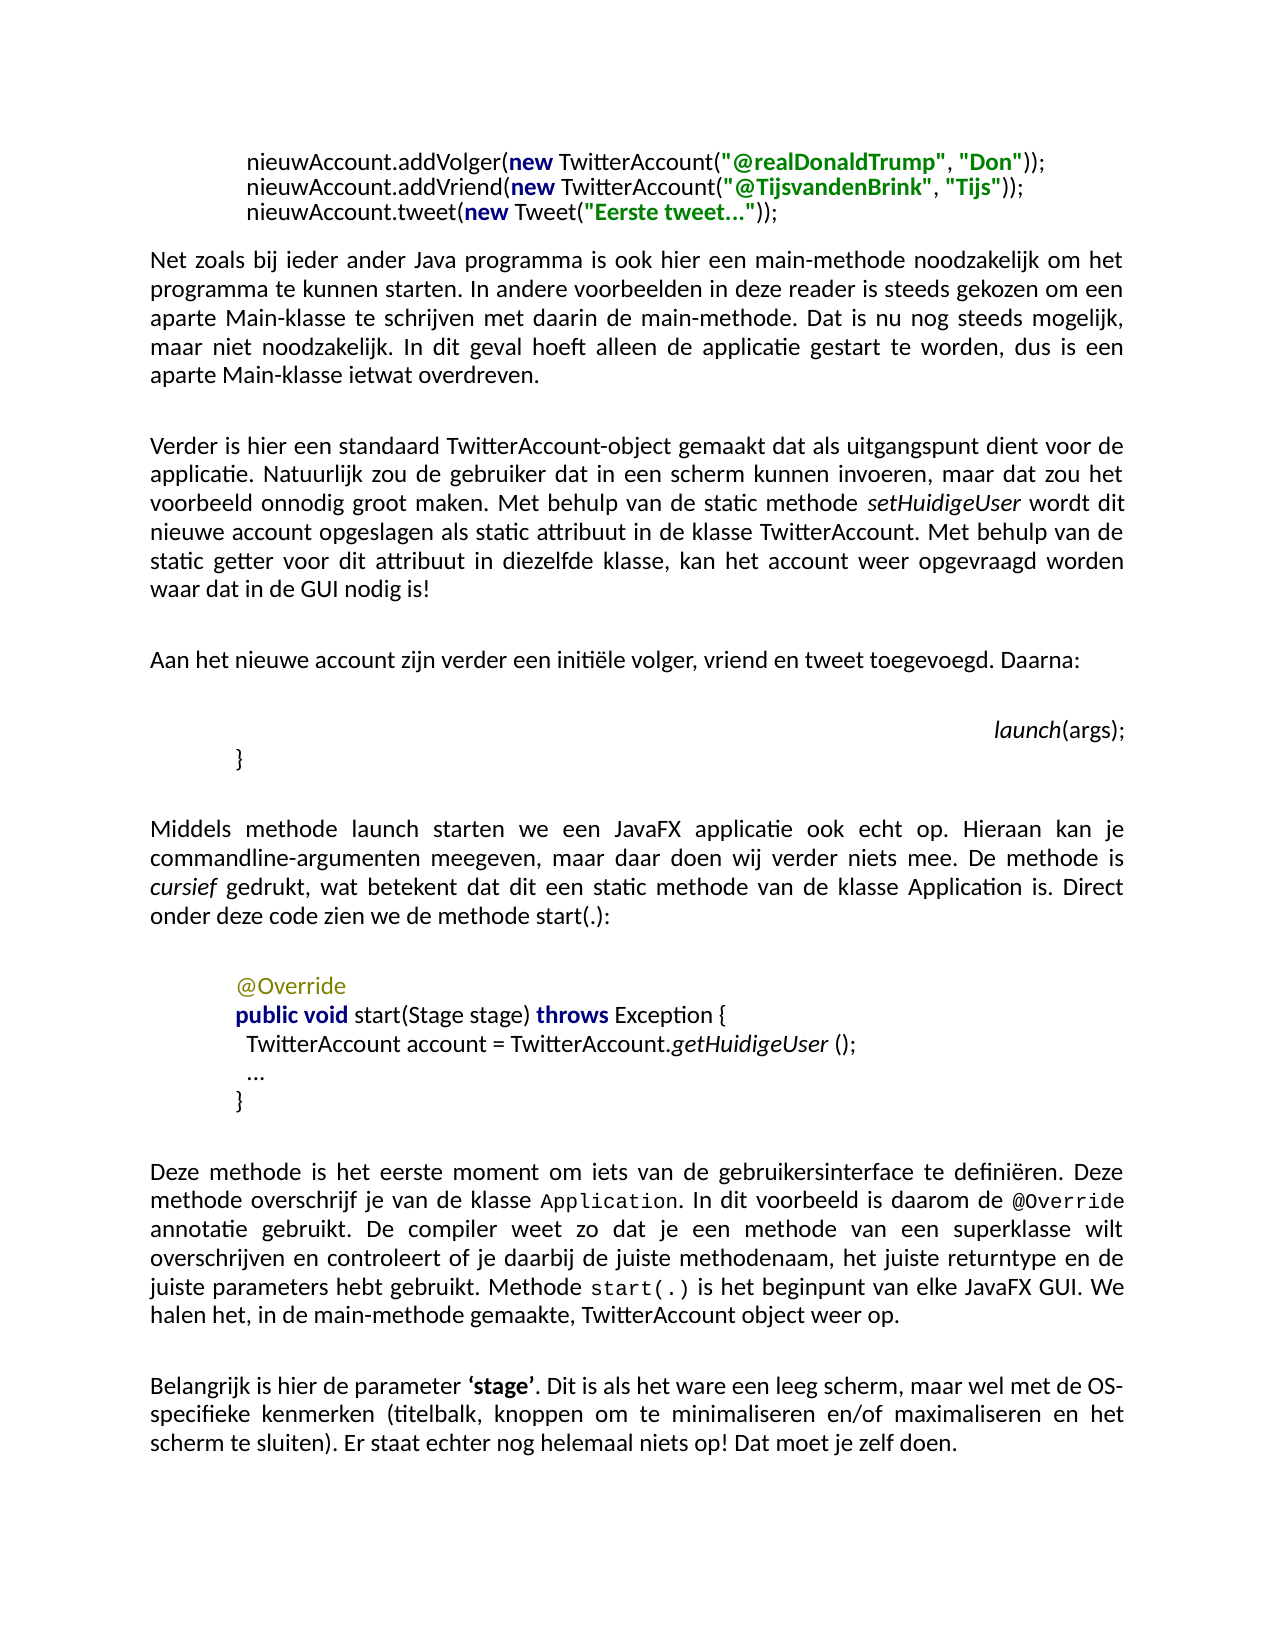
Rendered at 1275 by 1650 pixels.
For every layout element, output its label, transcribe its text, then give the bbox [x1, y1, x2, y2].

text Deze methode is het eerste moment om iets van de gebruikersinterface te definiëren. Deze methode overschrijf je van de klasse Application. In dit voorbeeld is daarom de @Override annotatie gebruikt. De compiler weet zo dat je een methode van een superklasse wilt overschrijven en controleert of je daarbij de juiste methodenaam, het juiste returntype en de juiste parameters hebt gebruikt. Methode start(.) is het beginpunt van elke JavaFX GUI. We halen het, in de main-methode gemaakte, TwitterAccount object weer op. [150, 1157, 1125, 1329]
text Net zoals bij ieder ander Java programma is ook hier een main-methode noodzakelijk om het programma te kunnen starten. In andere voorbeelden in deze reader is steeds gekozen om een aparte Main-klasse te schrijven met daarin de main-methode. Dat is nu nog steeds mogelijk, maar niet noodzakelijk. In dit geval hoeft alleen de applicatie gestart te worden, dus is een aparte Main-klasse ietwat overdreven. [150, 246, 1125, 389]
text Verder is hier een standaard TwitterAccount-object gemaakt dat als uitgangspunt dient voor de applicatie. Natuurlijk zou de gebruiker dat in een scherm kunnen invoeren, maar dat zou het voorbeeld onnodig groot maken. Met behulp van de static methode setHuidigeUser wordt dit nieuwe account opgeslagen als static attribuut in de klasse TwitterAccount. Met behulp van de static getter voor dit attribuut in diezelfde klasse, kan het account weer opgevraagd worden waar dat in de GUI nodig is! [150, 431, 1125, 604]
text @Override public void start(Stage stage) throws Exception { TwitterAccount account = TwitterAccount.getHuidigeUser (); ... } [224, 972, 1125, 1115]
text Middels methode launch starten we een JavaFX applicatie ook echt op. Hieraan kan je commandline-argumenten meegeven, maar daar doen wij verder niets mee. De methode is cursief gedrukt, wat betekent dat dit een static methode van de klasse Application is. Direct onder deze code zien we de methode start(.): [150, 815, 1125, 930]
text Aan het nieuwe account zijn verder een initiële volger, vriend en tweet toegevoegd. Daarna: [150, 645, 1125, 674]
text launch(args); } [224, 716, 1125, 773]
